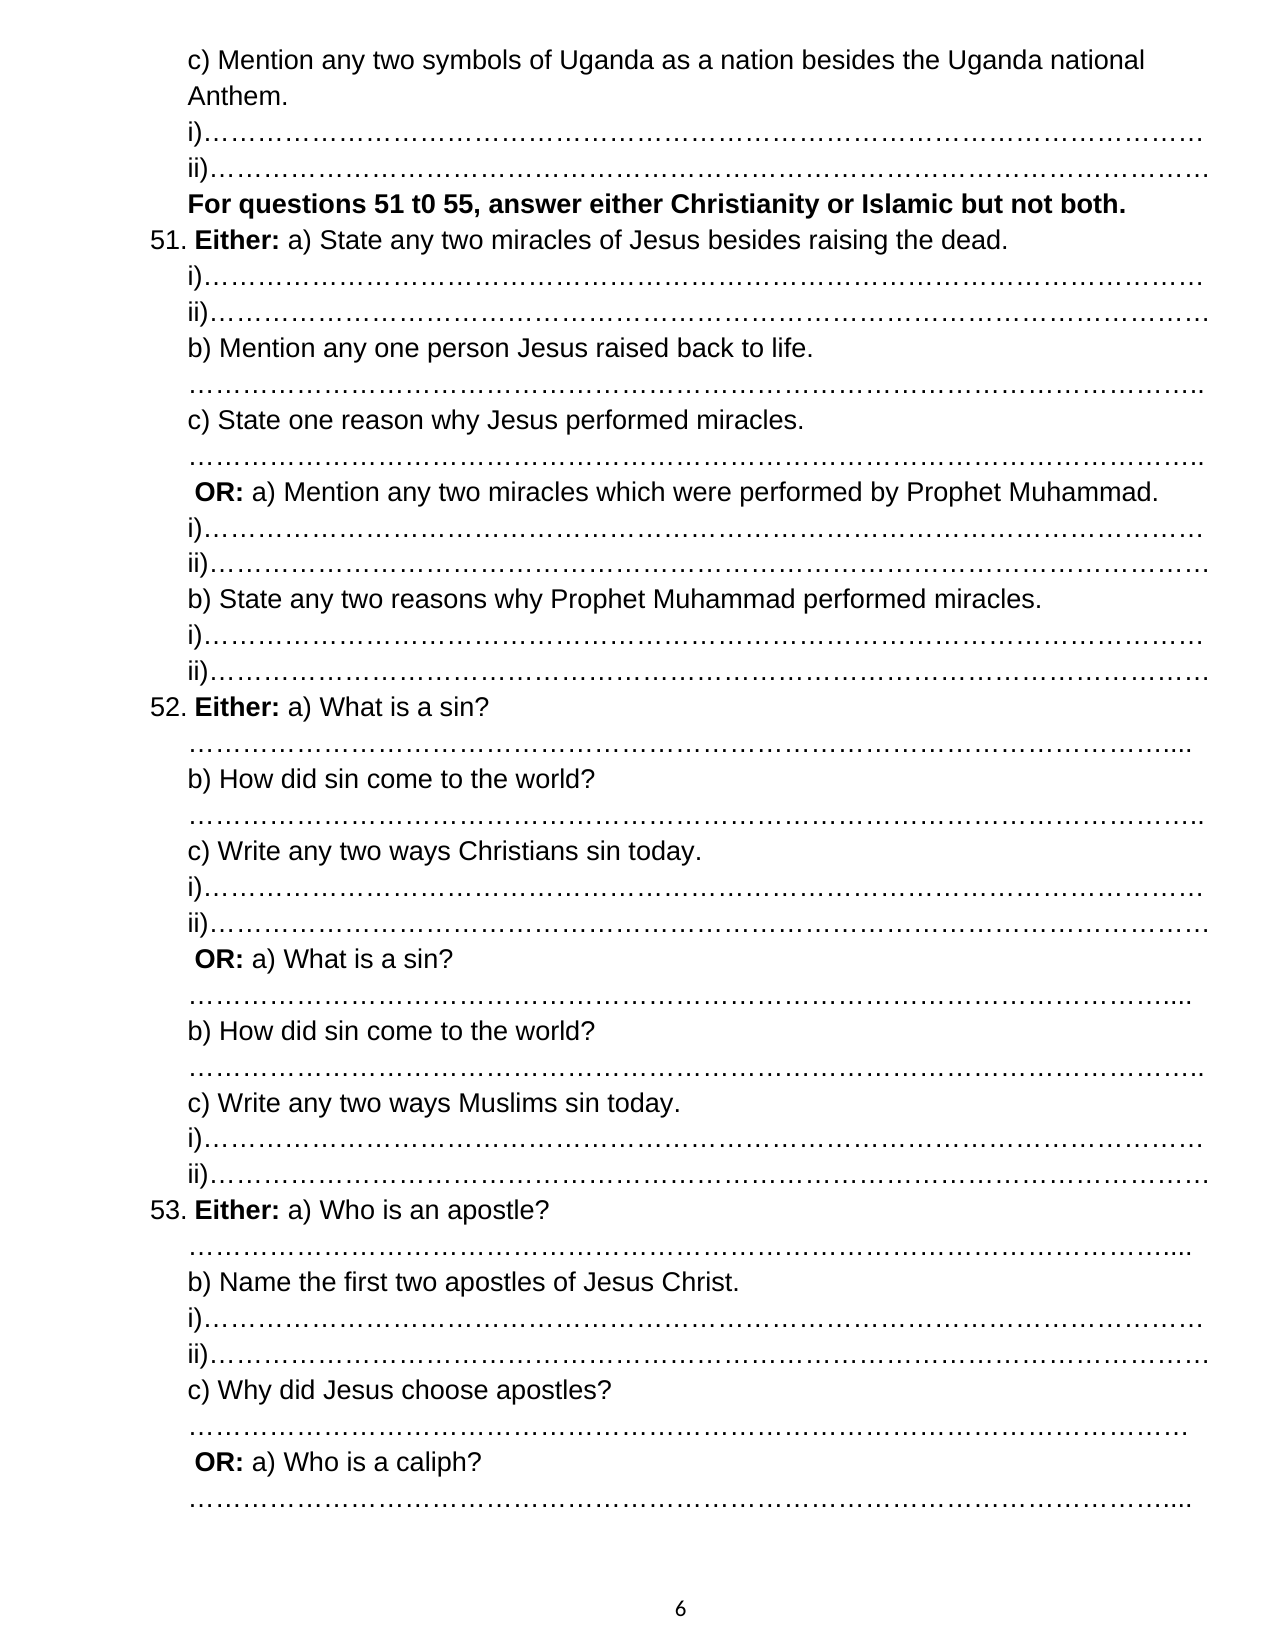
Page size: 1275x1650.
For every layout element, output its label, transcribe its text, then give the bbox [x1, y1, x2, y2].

list For questions 51 t0 55, answer either Christianity or Islamic but not both. [187, 188, 1211, 219]
list i)………………………………………………………………………………………………… [187, 1122, 1211, 1154]
list ……………………………………………………………………………………………….... [187, 979, 1211, 1010]
list ii)………………………………………………………………………………………………… [187, 152, 1211, 183]
list ii)………………………………………………………………………………………………… [187, 547, 1211, 579]
list c) Write any two ways Muslims sin today. [187, 1087, 1211, 1118]
list OR: a) Mention any two miracles which were performed by Prophet Muhammad. [194, 476, 1211, 507]
list b) Name the first two apostles of Jesus Christ. [187, 1266, 1211, 1297]
list ……………………………………………………………………………………………….... [187, 1230, 1211, 1262]
list ii)………………………………………………………………………………………………… [187, 1158, 1211, 1190]
list ……………………………………………………………………………………………….... [187, 727, 1211, 758]
list Either: a) State any two miracles of Jesus besides raising the dead. [150, 224, 1211, 255]
list i)………………………………………………………………………………………………… [187, 871, 1211, 902]
list OR: a) Who is a caliph? [194, 1446, 1211, 1477]
list i)………………………………………………………………………………………………… [187, 1302, 1211, 1333]
list c) Write any two ways Christians sin today. [187, 835, 1211, 866]
list ………………………………………………………………………………………………….. [187, 440, 1211, 471]
list ………………………………………………………………………………………………….. [187, 799, 1211, 830]
list ………………………………………………………………………………………………….. [187, 1051, 1211, 1082]
list ………………………………………………………………………………………………….. [187, 368, 1211, 399]
list ii)………………………………………………………………………………………………… [187, 655, 1211, 687]
list b) State any two reasons why Prophet Muhammad performed miracles. [187, 583, 1211, 615]
list ii)………………………………………………………………………………………………… [187, 296, 1211, 327]
list c) State one reason why Jesus performed miracles. [187, 404, 1211, 435]
list c) Mention any two symbols of Uganda as a nation besides the Uganda national Anthem. [187, 44, 1211, 112]
list i)………………………………………………………………………………………………… [187, 116, 1211, 147]
list b) Mention any one person Jesus raised back to life. [187, 332, 1211, 363]
list b) How did sin come to the world? [187, 763, 1211, 794]
list i)………………………………………………………………………………………………… [187, 260, 1211, 291]
list i)………………………………………………………………………………………………… [187, 512, 1211, 543]
list ……………………………………………………………………………………………….... [187, 1482, 1211, 1513]
list c) Why did Jesus choose apostles? [187, 1374, 1211, 1405]
list OR: a) What is a sin? [194, 943, 1211, 974]
list b) How did sin come to the world? [187, 1015, 1211, 1046]
list Either: a) Who is an apostle? [150, 1194, 1211, 1226]
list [187, 1338, 1211, 1369]
list Either: a) What is a sin? [150, 691, 1211, 722]
list ………………………………………………………………………………………………… [187, 1410, 1211, 1441]
list ii)………………………………………………………………………………………………… [187, 907, 1211, 938]
list i)………………………………………………………………………………………………… [187, 619, 1211, 651]
